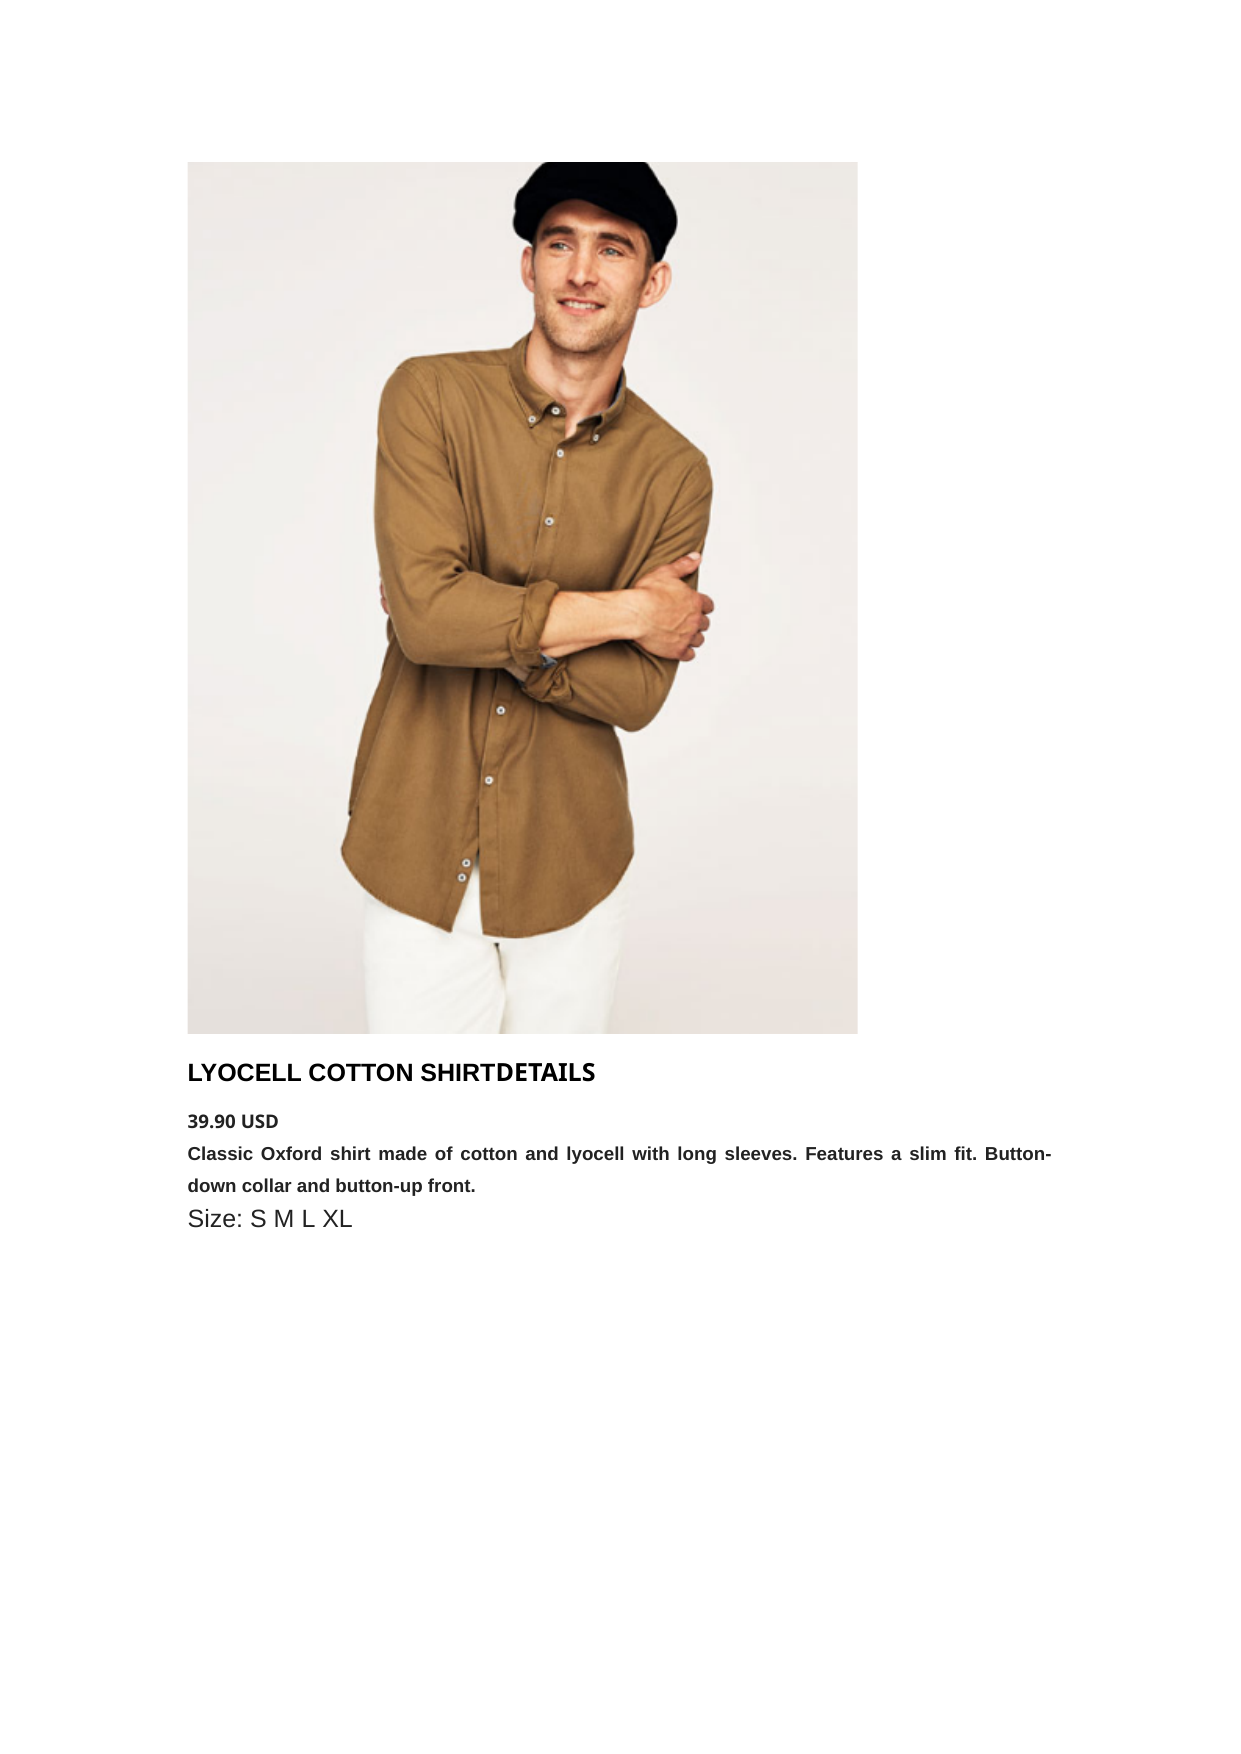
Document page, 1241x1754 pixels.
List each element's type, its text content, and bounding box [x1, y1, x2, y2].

text 39.90 USD [187, 1104, 1053, 1137]
picture [187, 162, 858, 1034]
text Classic Oxford shirt made of cotton and lyocell with long sleeves. Features a slim fit. Button-down collar and button-up front. [187, 1137, 1053, 1202]
text Size: S M L XL [187, 1202, 1053, 1234]
text LYOCELL COTTON SHIRTDETAILS [187, 1039, 1053, 1104]
